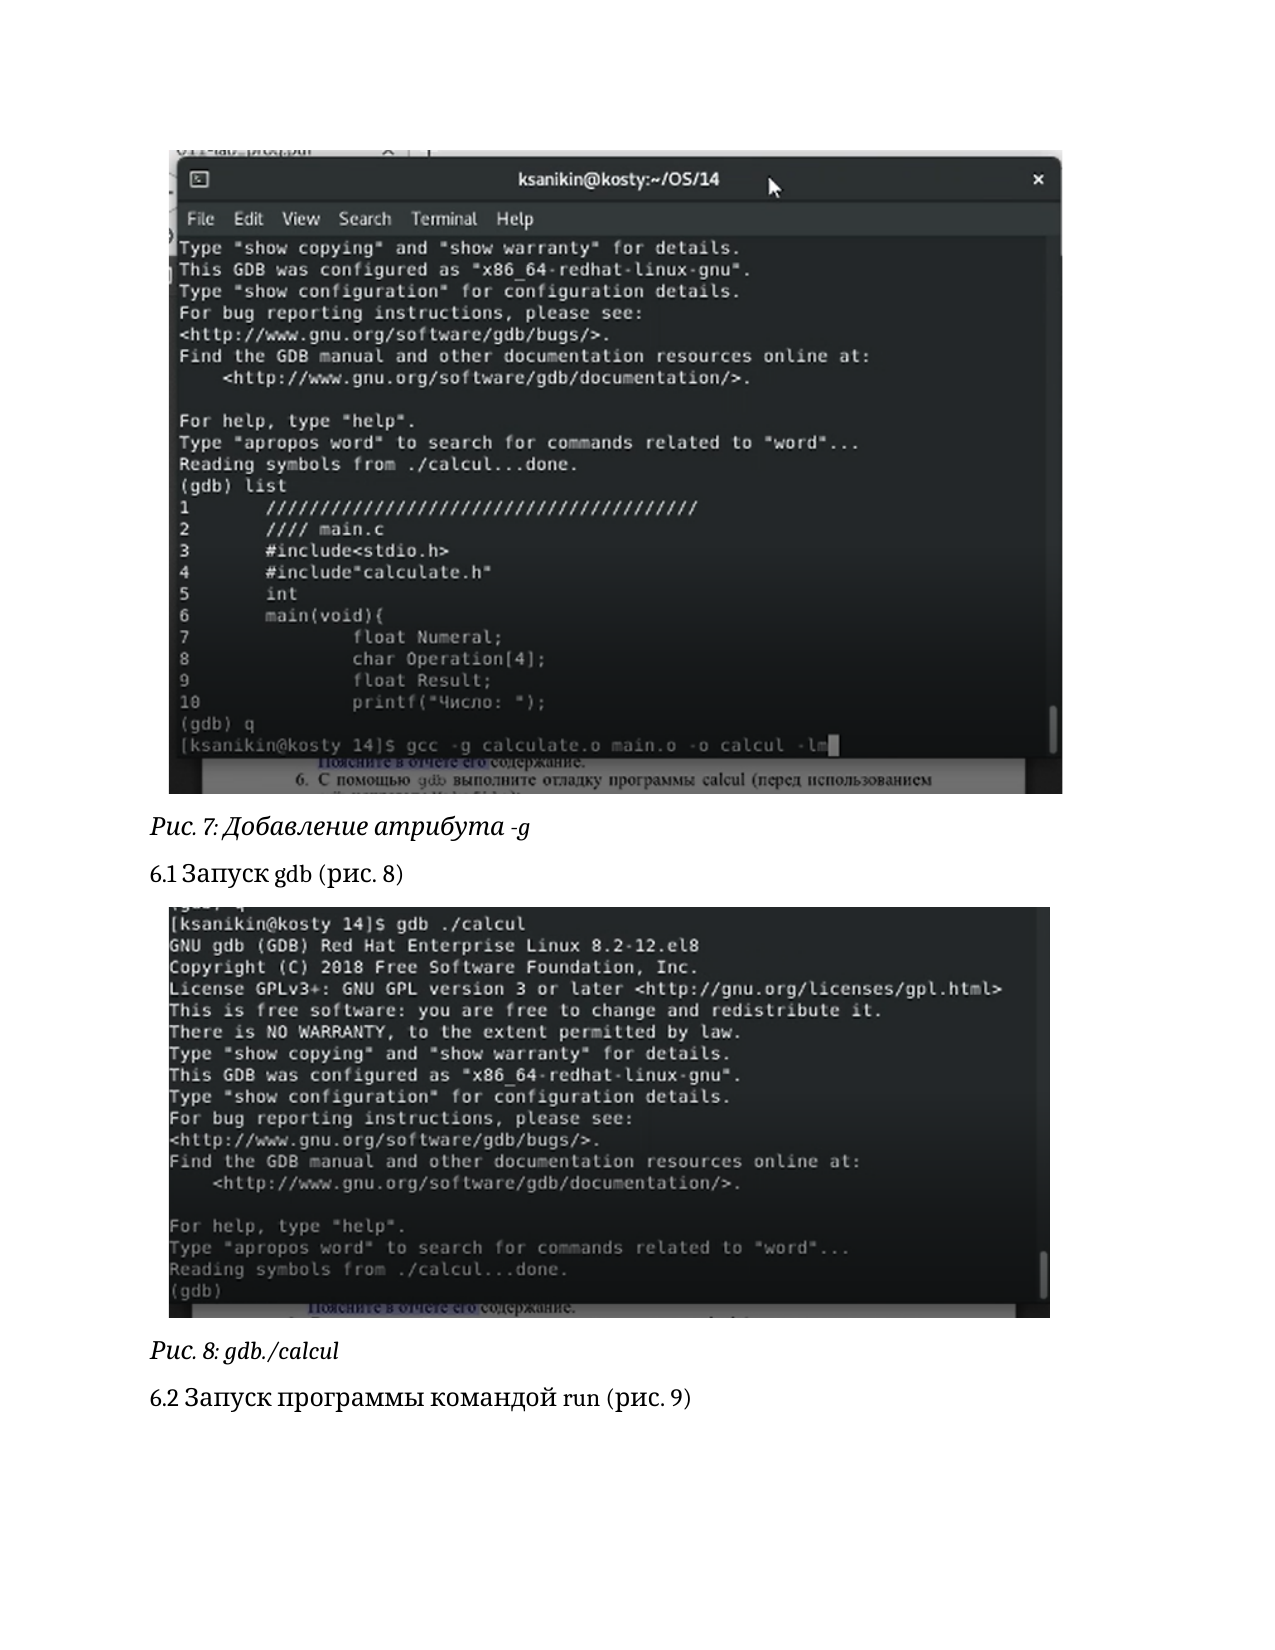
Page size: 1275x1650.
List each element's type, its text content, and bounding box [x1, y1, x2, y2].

text 6.2 Запуск программы командой run (рис. 9) [150, 1384, 1125, 1413]
text Рис. 8: gdb./calcul [150, 1337, 1125, 1365]
picture [168, 150, 1063, 794]
picture [168, 907, 1050, 1318]
text 6.1 Запуск gdb (рис. 8) [150, 860, 1125, 889]
text Рис. 7: Добавление атрибута -g [150, 812, 1125, 841]
